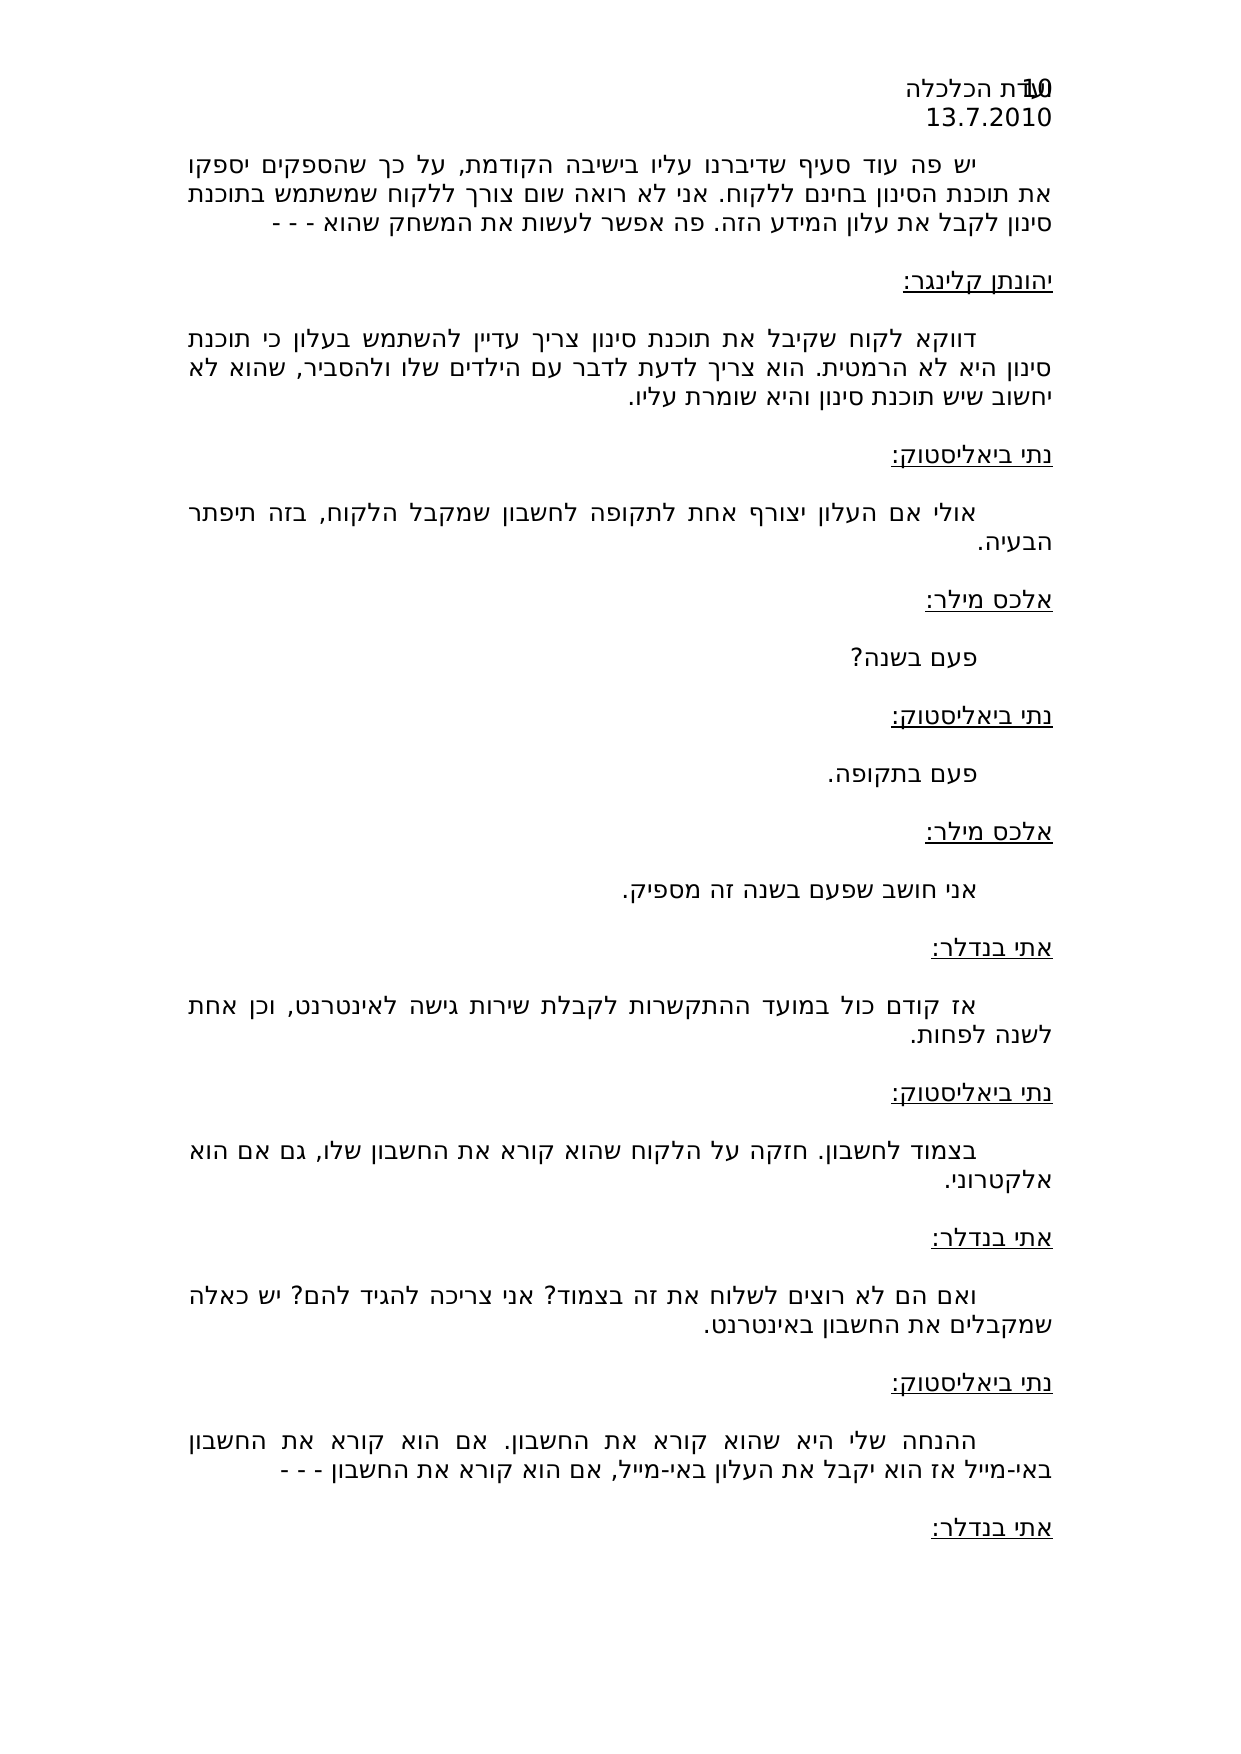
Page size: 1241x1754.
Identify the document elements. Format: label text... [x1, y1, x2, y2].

text אולי אם העלון יצורף אחת לתקופה לחשבון שמקבל הלקוח, בזה תיפתר הבעיה. [187, 498, 1053, 557]
text ואם הם לא רוצים לשלוח את זה בצמוד? אני צריכה להגיד להם? יש כאלה שמקבלים את החשבון באינטרנט. [187, 1281, 1053, 1339]
text אתי בנדלר: [187, 1223, 1053, 1252]
text אלכס מילר: [187, 817, 1053, 846]
text פעם בתקופה. [187, 759, 1053, 788]
text פעם בשנה? [187, 643, 1053, 672]
text אתי בנדלר: [187, 933, 1053, 962]
text בצמוד לחשבון. חזקה על הלקוח שהוא קורא את החשבון שלו, גם אם הוא אלקטרוני. [187, 1136, 1053, 1194]
text דווקא לקוח שקיבל את תוכנת סינון צריך עדיין להשתמש בעלון כי תוכנת סינון היא לא הרמטית. הוא צריך לדעת לדבר עם הילדים שלו ולהסביר, שהוא לא יחשוב שיש תוכנת סינון והיא שומרת עליו. [187, 324, 1053, 412]
text יהונתן קלינגר: [187, 266, 1053, 295]
text נתי ביאליסטוק: [187, 1368, 1053, 1397]
text אתי בנדלר: [187, 1513, 1053, 1542]
text ההנחה שלי היא שהוא קורא את החשבון. אם הוא קורא את החשבון באי-מייל אז הוא יקבל את העלון באי-מייל, אם הוא קורא את החשבון - - - [187, 1426, 1053, 1484]
text אני חושב שפעם בשנה זה מספיק. [187, 875, 1053, 904]
text אז קודם כול במועד ההתקשרות לקבלת שירות גישה לאינטרנט, וכן אחת לשנה לפחות. [187, 991, 1053, 1049]
text נתי ביאליסטוק: [187, 701, 1053, 730]
text נתי ביאליסטוק: [187, 440, 1053, 469]
text אלכס מילר: [187, 585, 1053, 614]
text יש פה עוד סעיף שדיברנו עליו בישיבה הקודמת, על כך שהספקים יספקו את תוכנת הסינון בחינם ללקוח. אני לא רואה שום צורך ללקוח שמשתמש בתוכנת סינון לקבל את עלון המידע הזה. פה אפשר לעשות את המשחק שהוא - - - [187, 150, 1053, 237]
text נתי ביאליסטוק: [187, 1078, 1053, 1107]
